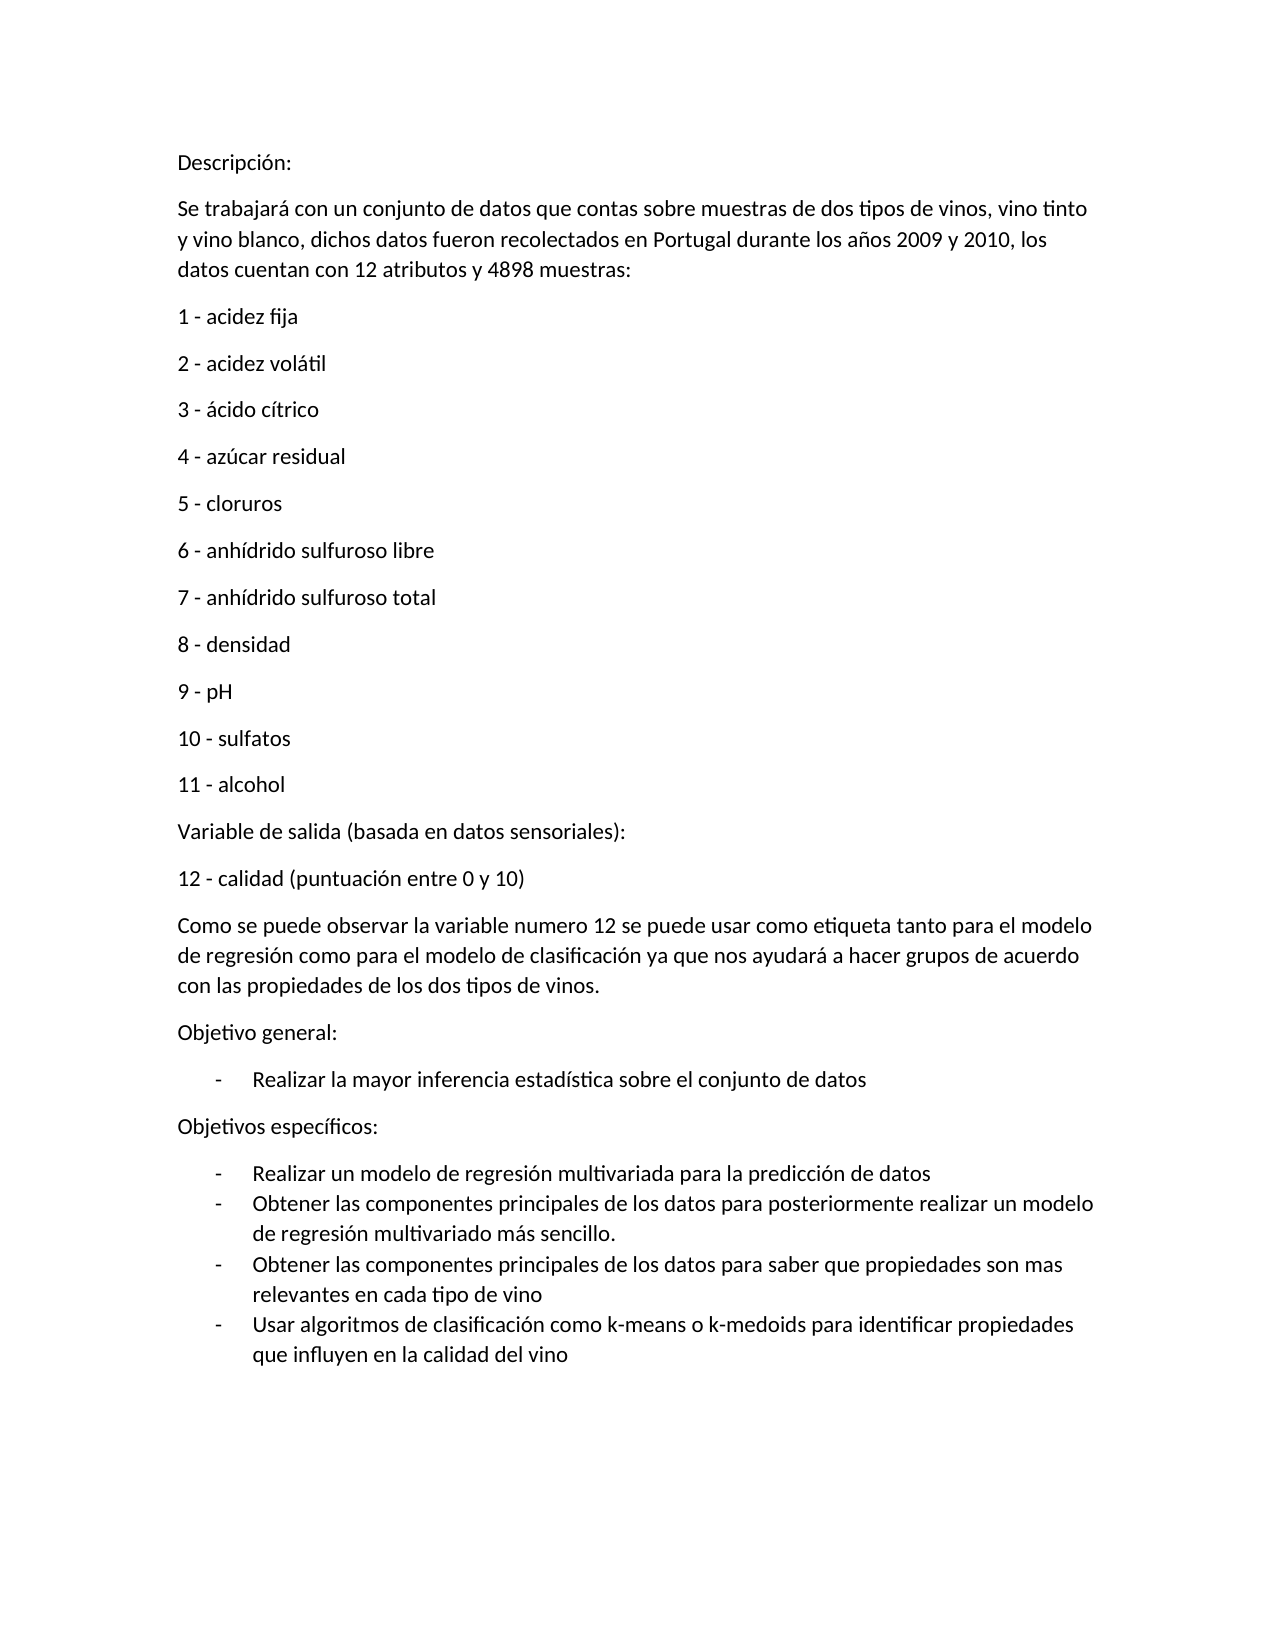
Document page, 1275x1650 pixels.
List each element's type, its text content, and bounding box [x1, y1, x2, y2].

text 4 - azúcar residual [177, 442, 1098, 470]
text 1 - acidez fija [177, 302, 1098, 330]
text 11 - alcohol [177, 771, 1098, 798]
text 6 - anhídrido sulfuroso libre [177, 536, 1098, 564]
list Obtener las componentes principales de los datos para posteriormente realizar un modelo de regresión multivariado más sencillo. [215, 1189, 1098, 1247]
text Como se puede observar la variable numero 12 se puede usar como etiqueta tanto para el modelo de regresión como para el modelo de clasificación ya que nos ayudará a hacer grupos de acuerdo con las propiedades de los dos tipos de vinos. [177, 911, 1098, 999]
list Usar algoritmos de clasificación como k-means o k-medoids para identificar propiedades que influyen en la calidad del vino [215, 1310, 1098, 1368]
text Descripción: [177, 148, 1098, 176]
list Realizar la mayor inferencia estadística sobre el conjunto de datos [215, 1065, 1098, 1093]
text 9 - pH [177, 677, 1098, 705]
text 3 - ácido cítrico [177, 396, 1098, 423]
text 10 - sulfatos [177, 724, 1098, 752]
text Objetivo general: [177, 1018, 1098, 1046]
list Obtener las componentes principales de los datos para saber que propiedades son mas relevantes en cada tipo de vino [215, 1250, 1098, 1308]
text 8 - densidad [177, 630, 1098, 658]
text Se trabajará con un conjunto de datos que contas sobre muestras de dos tipos de vinos, vino tinto y vino blanco, dichos datos fueron recolectados en Portugal durante los años 2009 y 2010, los datos cuentan con 12 atributos y 4898 muestras: [177, 194, 1098, 283]
text 2 - acidez volátil [177, 349, 1098, 377]
text Objetivos específicos: [177, 1112, 1098, 1140]
list Realizar un modelo de regresión multivariada para la predicción de datos [215, 1159, 1098, 1187]
text 7 - anhídrido sulfuroso total [177, 583, 1098, 611]
text 12 - calidad (puntuación entre 0 y 10) [177, 864, 1098, 892]
text 5 - cloruros [177, 489, 1098, 517]
text Variable de salida (basada en datos sensoriales): [177, 817, 1098, 845]
